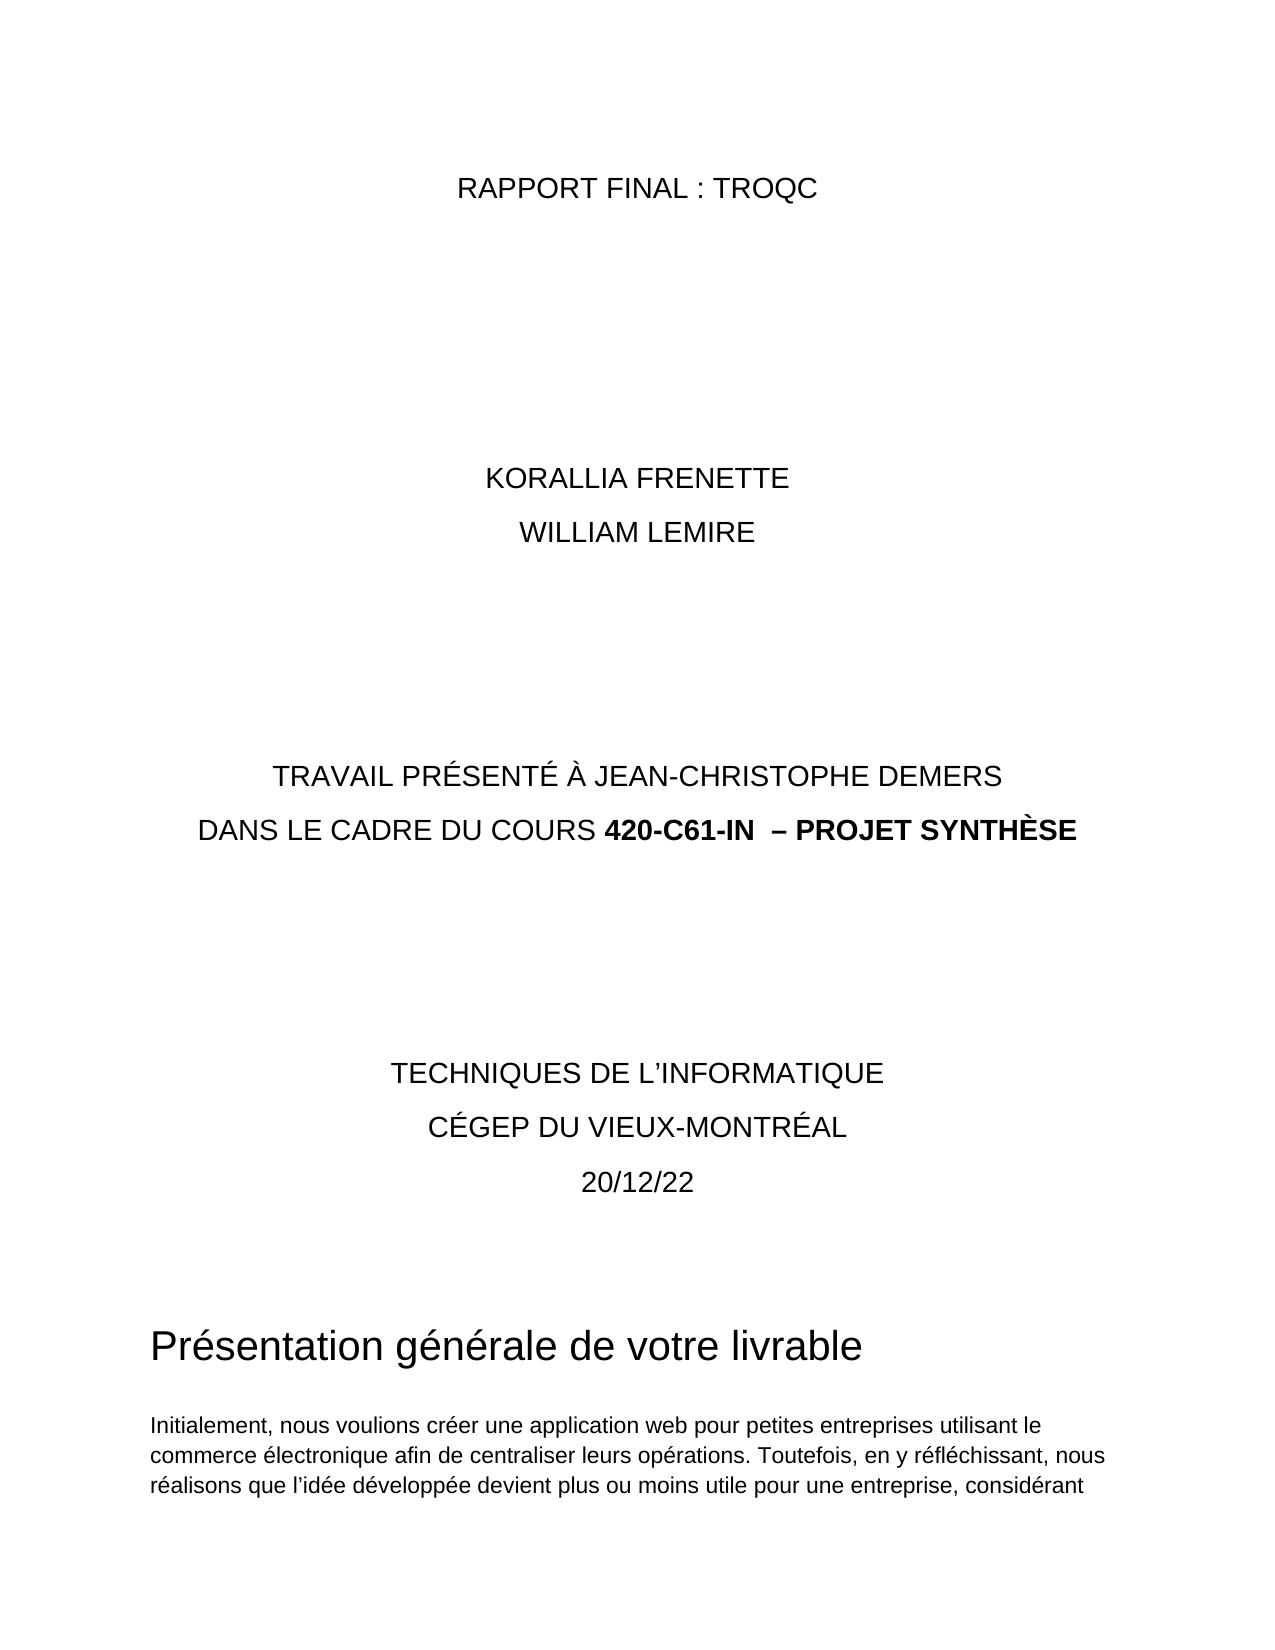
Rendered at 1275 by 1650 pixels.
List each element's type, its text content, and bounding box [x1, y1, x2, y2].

text DANS LE CADRE DU COURS 420-C61-IN – PROJET SYNTHÈSE [150, 813, 1125, 847]
text 20/12/22 [150, 1165, 1125, 1198]
subtitle Présentation générale de votre livrable [150, 1321, 1125, 1369]
text KORALLIA FRENETTE [150, 461, 1125, 495]
text WILLIAM LEMIRE [150, 516, 1125, 549]
text TRAVAIL PRÉSENTÉ À JEAN-CHRISTOPHE DEMERS [150, 759, 1125, 792]
text CÉGEP DU VIEUX-MONTRÉAL [150, 1111, 1125, 1144]
text TECHNIQUES DE L’INFORMATIQUE [150, 1056, 1125, 1090]
text RAPPORT FINAL : TROQC [150, 171, 1125, 204]
